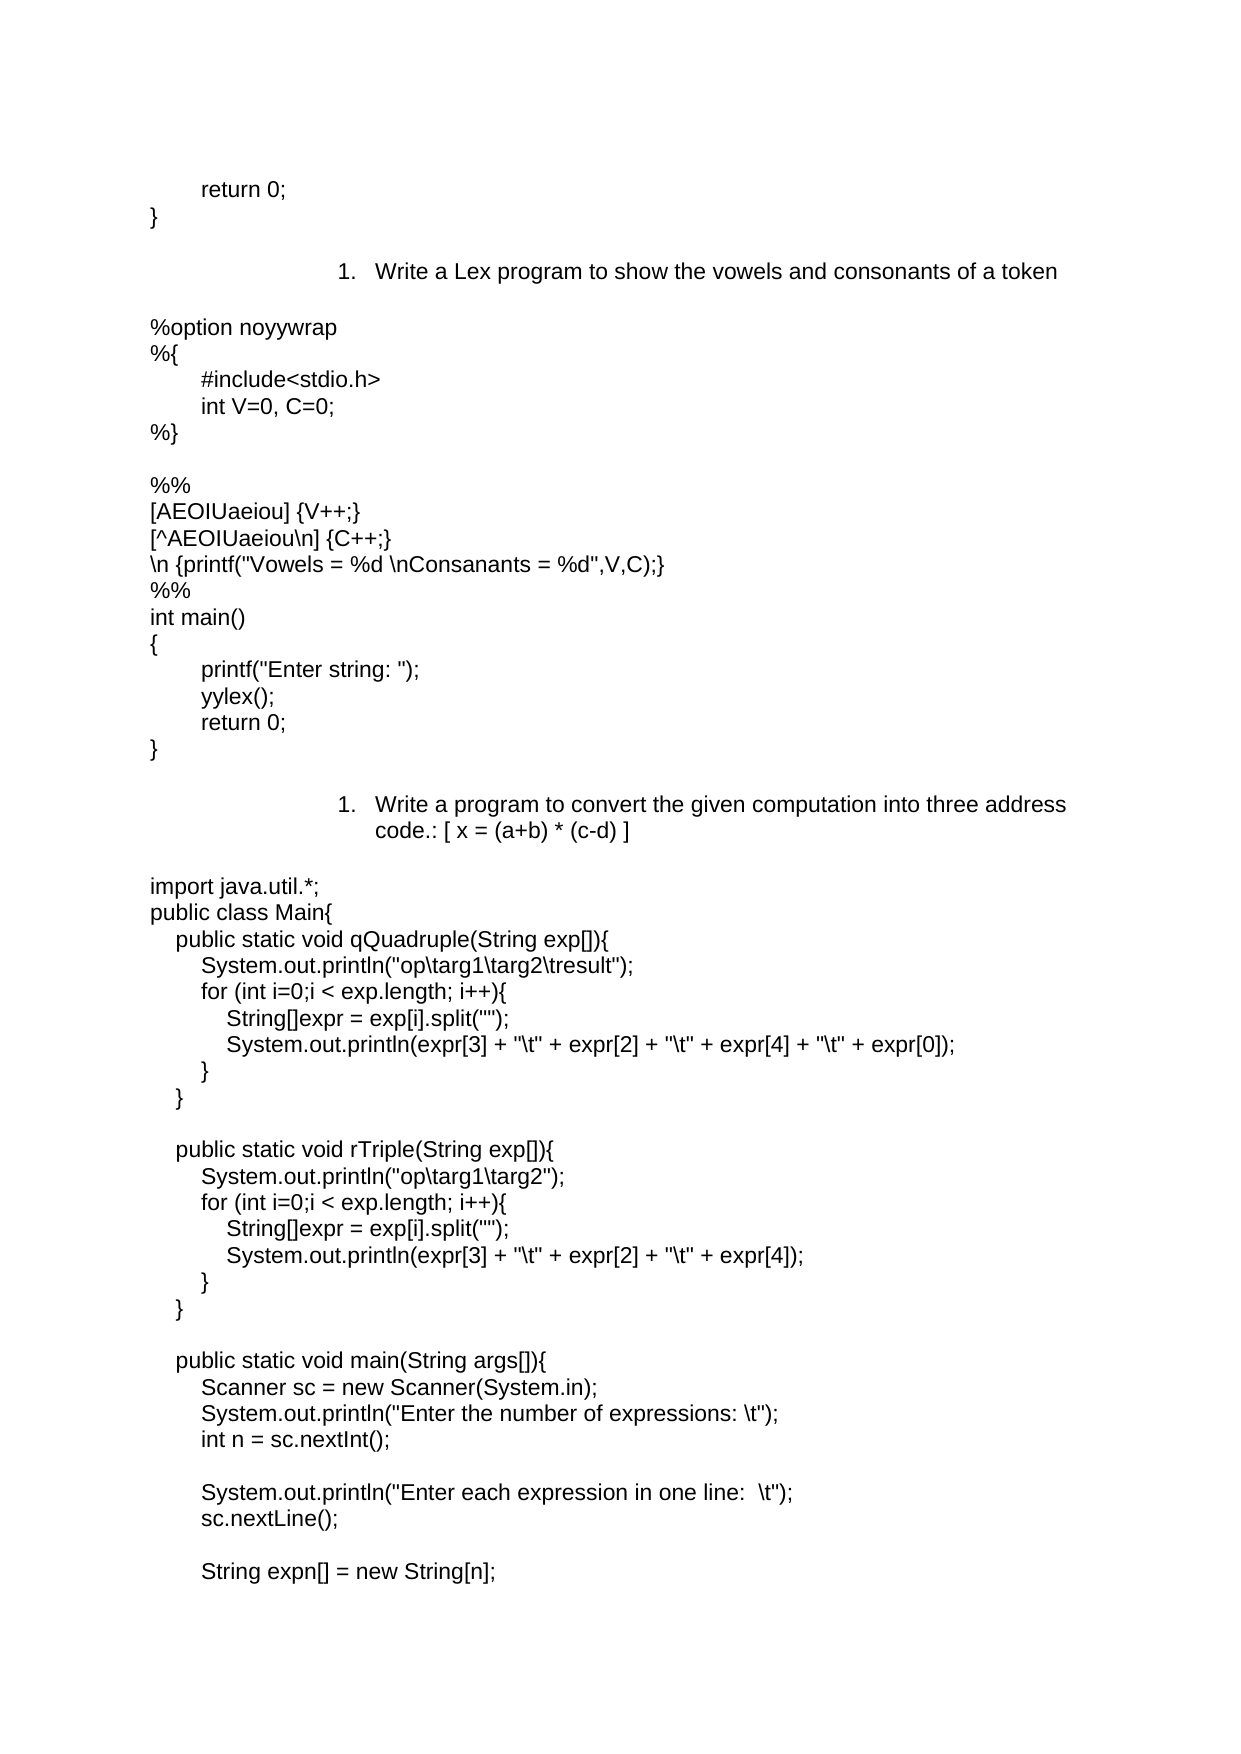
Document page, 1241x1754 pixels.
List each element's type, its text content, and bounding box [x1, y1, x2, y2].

text %% [150, 577, 1090, 604]
text printf("Enter string: "); [150, 656, 1090, 683]
text String[]expr = exp[i].split(""); [150, 1215, 1090, 1242]
text System.out.println(expr[3] + "\t" + expr[2] + "\t" + expr[4] + "\t" + expr[0]); [150, 1031, 1090, 1057]
text } [150, 1268, 1090, 1294]
text [AEOIUaeiou] {V++;} [150, 498, 1090, 524]
text { [150, 630, 1090, 656]
text System.out.println(expr[3] + "\t" + expr[2] + "\t" + expr[4]); [150, 1242, 1090, 1268]
text System.out.println("Enter each expression in one line: \t"); [150, 1479, 1090, 1505]
text %} [150, 419, 1090, 446]
text public class Main{ [150, 899, 1090, 926]
text return 0; [150, 709, 1090, 735]
text } [150, 1294, 1090, 1321]
text yylex(); [150, 683, 1090, 709]
text #include<stdio.h> [150, 366, 1090, 393]
text %% [150, 472, 1090, 498]
text import java.util.*; [150, 873, 1090, 899]
text return 0; [150, 176, 1090, 203]
text } [150, 1084, 1090, 1110]
text System.out.println("op\targ1\targ2\tresult"); [150, 952, 1090, 978]
text int V=0, C=0; [150, 393, 1090, 419]
text for (int i=0;i < exp.length; i++){ [150, 978, 1090, 1004]
text int main() [150, 604, 1090, 630]
text %option noyywrap [150, 314, 1090, 340]
text public static void qQuadruple(String exp[]){ [150, 926, 1090, 952]
text public static void main(String args[]){ [150, 1347, 1090, 1373]
text } [150, 1057, 1090, 1084]
text Scanner sc = new Scanner(System.in); [150, 1373, 1090, 1400]
text System.out.println("op\targ1\targ2"); [150, 1163, 1090, 1189]
text System.out.println("Enter the number of expressions: \t"); [150, 1400, 1090, 1426]
text sc.nextLine(); [150, 1505, 1090, 1532]
text String[]expr = exp[i].split(""); [150, 1004, 1090, 1031]
text int n = sc.nextInt(); [150, 1426, 1090, 1453]
list Write a Lex program to show the vowels and consonants of a token [337, 258, 1090, 284]
list Write a program to convert the given computation into three address code.: [ x = (a+b) * (c-d) ] [337, 791, 1090, 844]
text } [150, 203, 1090, 229]
text \n {printf("Vowels = %d \nConsanants = %d",V,C);} [150, 551, 1090, 577]
text %{ [150, 340, 1090, 366]
text } [150, 735, 1090, 762]
text for (int i=0;i < exp.length; i++){ [150, 1189, 1090, 1215]
text String expn[] = new String[n]; [150, 1558, 1090, 1584]
text [^AEOIUaeiou\n] {C++;} [150, 524, 1090, 551]
text public static void rTriple(String exp[]){ [150, 1136, 1090, 1163]
